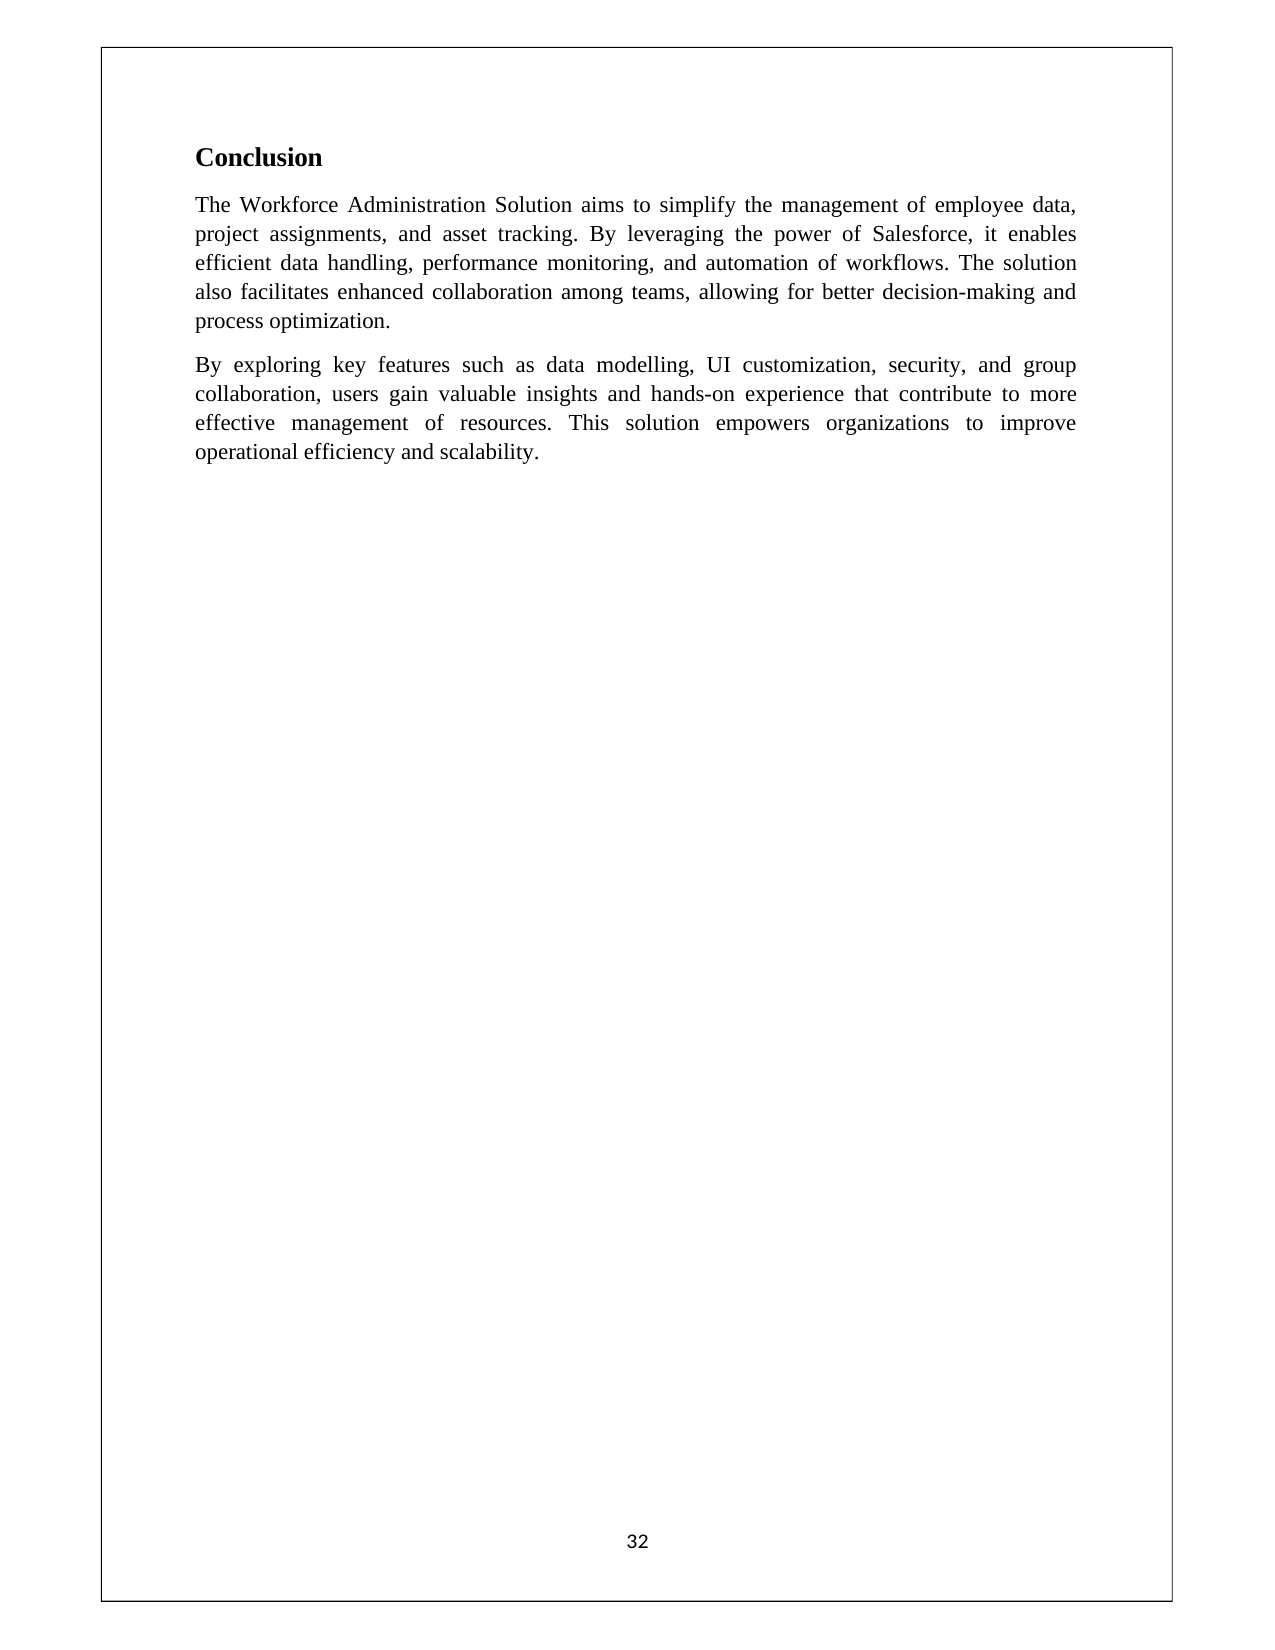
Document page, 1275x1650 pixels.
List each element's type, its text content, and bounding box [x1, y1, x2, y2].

text By exploring key features such as data modelling, UI customization, security, and group collaboration, users gain valuable insights and hands-on experience that contribute to more effective management of resources. This solution empowers organizations to improve operational efficiency and scalability. [195, 351, 1078, 464]
subtitle Conclusion [195, 141, 1160, 172]
text The Workforce Administration Solution aims to simplify the management of employee data, project assignments, and asset tracking. By leveraging the power of Salesforce, it enables efficient data handling, performance monitoring, and automation of workflows. The solution also facilitates enhanced collaboration among teams, allowing for better decision-making and process optimization. [195, 191, 1078, 333]
